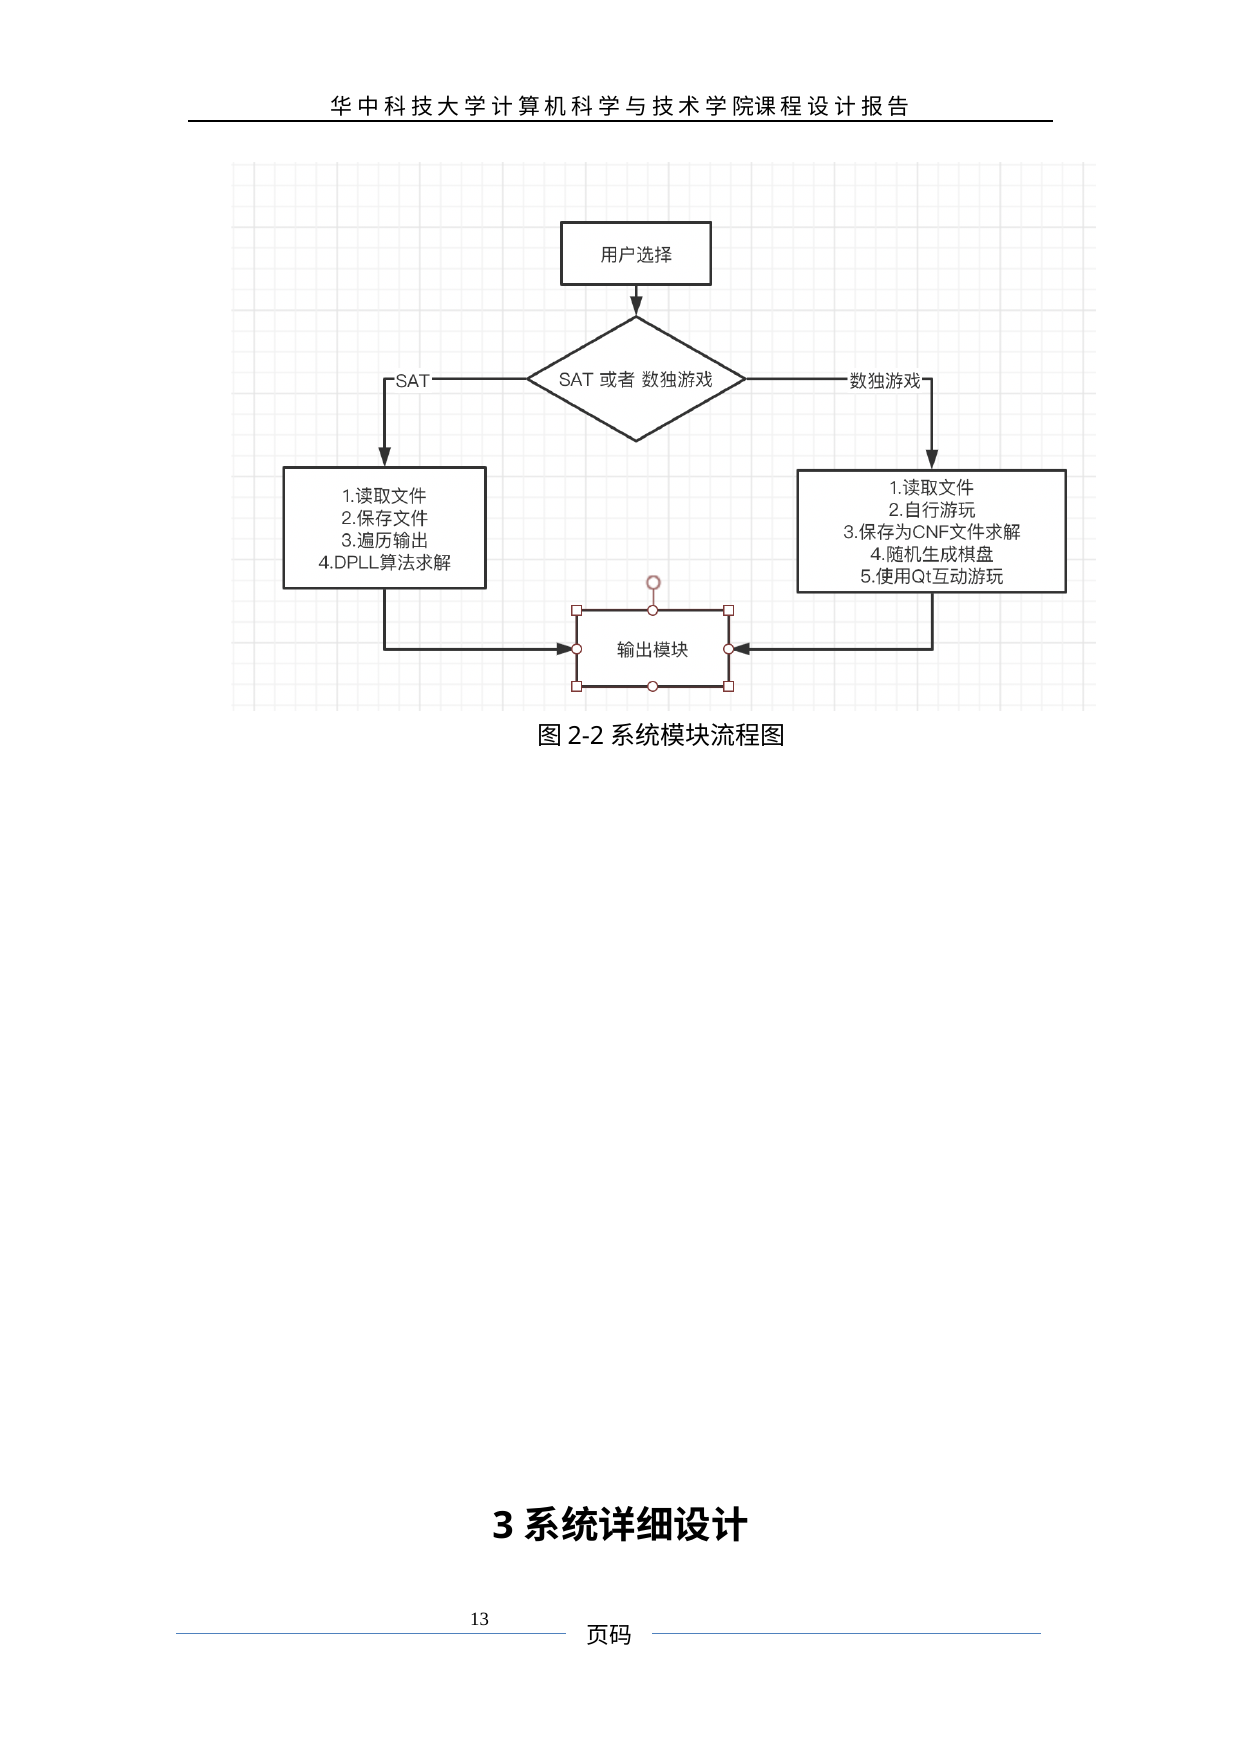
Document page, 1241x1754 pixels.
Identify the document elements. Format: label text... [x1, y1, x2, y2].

text 图2-2 系统模块流程图 [494, 717, 1053, 752]
picture [231, 162, 1096, 711]
text 3 系统详细设计 [187, 1495, 1053, 1549]
